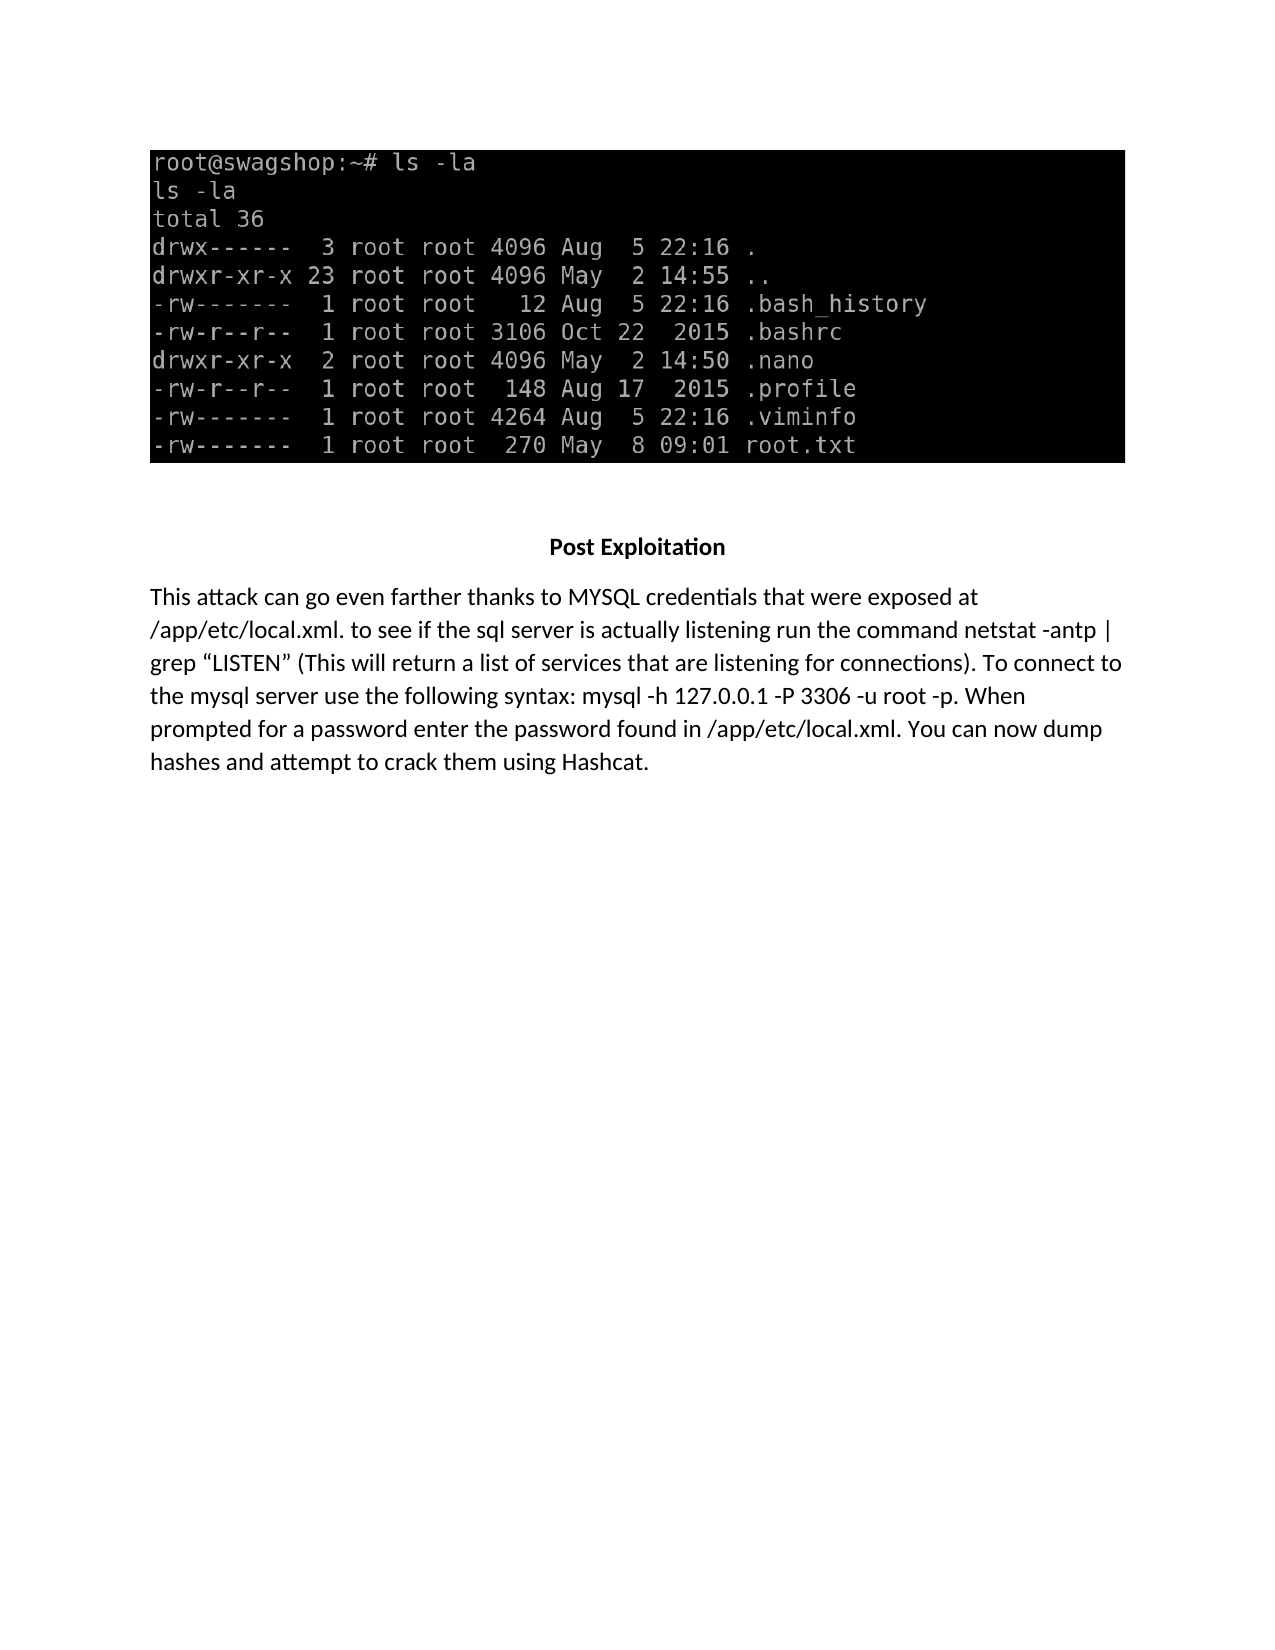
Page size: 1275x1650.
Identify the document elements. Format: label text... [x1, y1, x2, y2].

text This attack can go even farther thanks to MYSQL credentials that were exposed at /app/etc/local.xml. to see if the sql server is actually listening run the command netstat -antp | grep “LISTEN” (This will return a list of services that are listening for connections). To connect to the mysql server use the following syntax: mysql -h 127.0.0.1 -P 3306 -u root -p. When prompted for a password enter the password found in /app/etc/local.xml. You can now dump hashes and attempt to crack them using Hashcat. [150, 581, 1125, 776]
picture [150, 150, 1125, 463]
text Post Exploitation [150, 531, 1125, 562]
